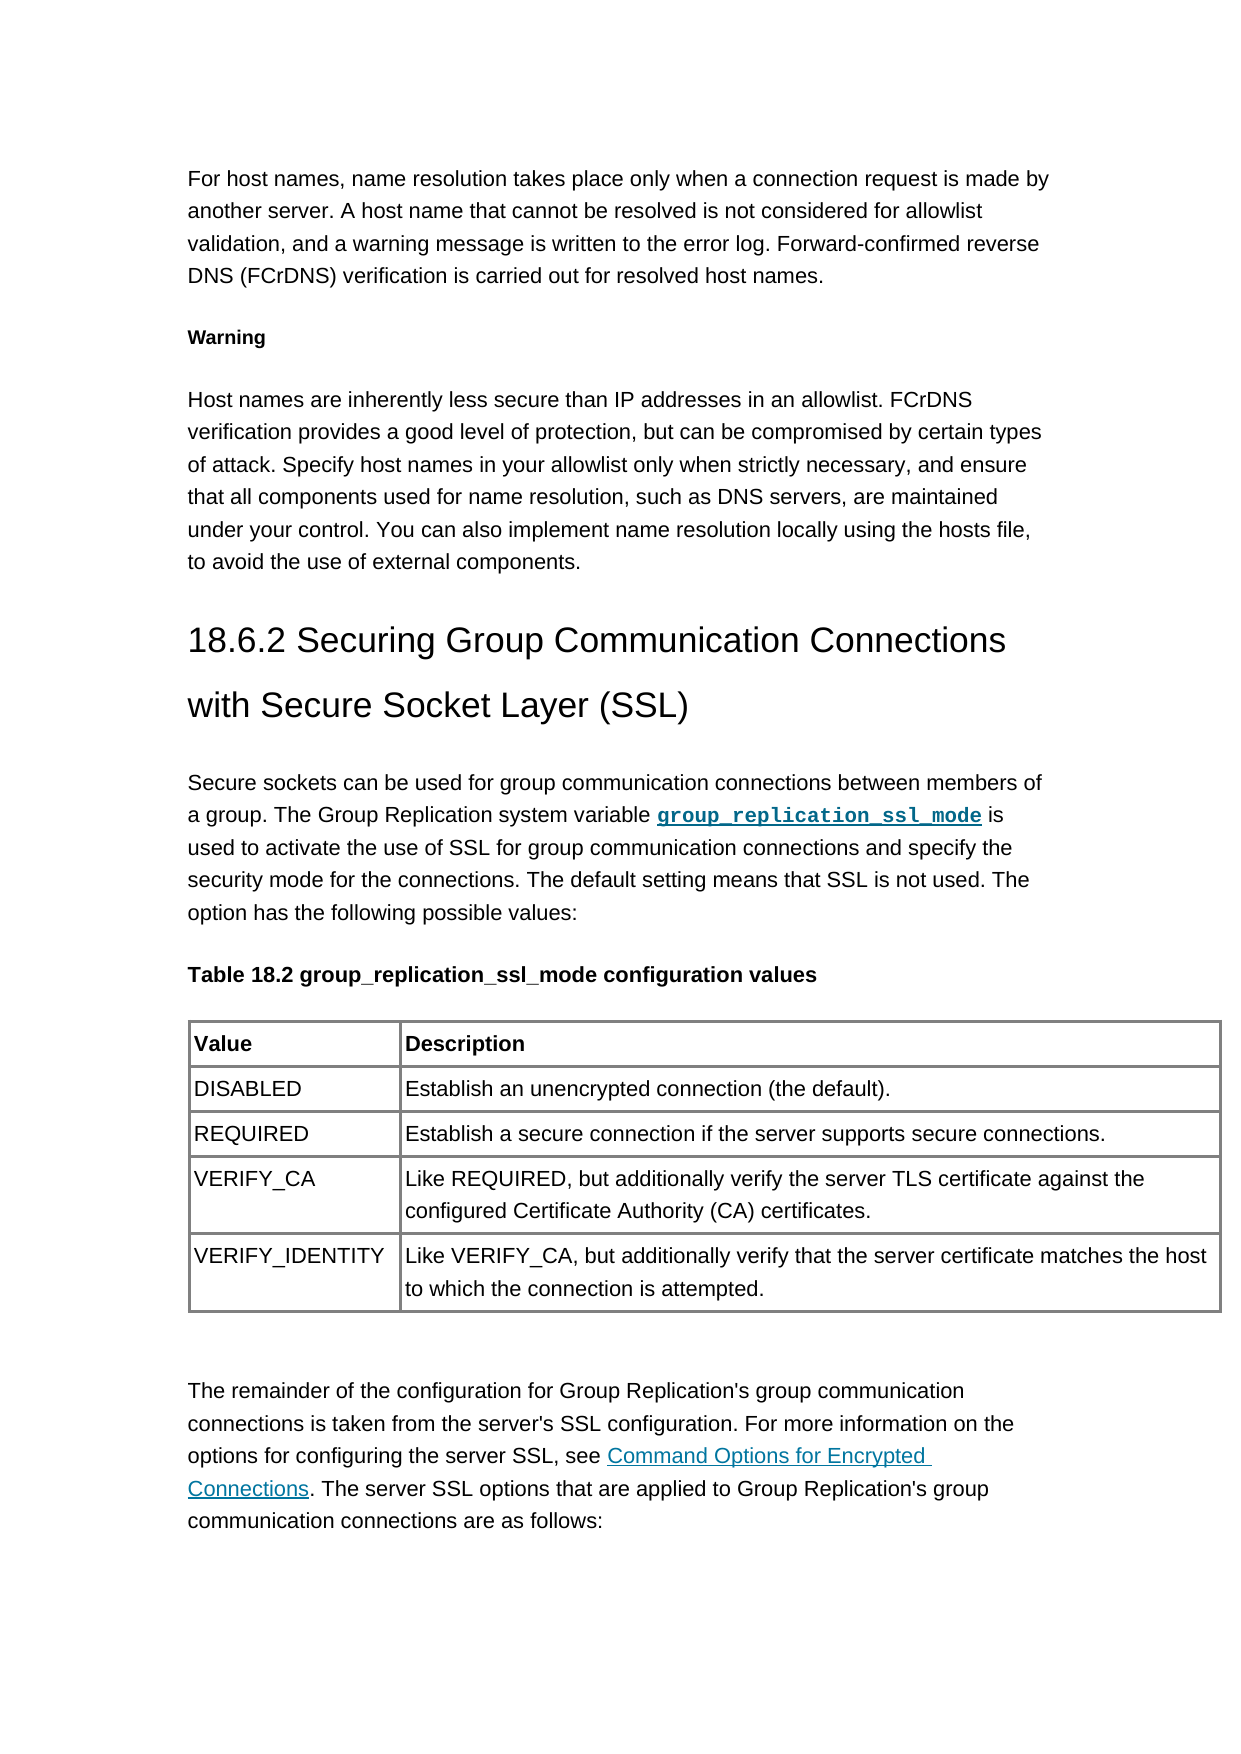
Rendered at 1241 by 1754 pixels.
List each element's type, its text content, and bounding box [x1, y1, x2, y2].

text Table 18.2 group_replication_ssl_mode configuration values [187, 958, 1053, 990]
table_header Value [191, 1023, 399, 1064]
table_cell VERIFY_CA [191, 1158, 399, 1232]
table_cell Establish an unencrypted connection (the default). [402, 1068, 1219, 1109]
table_cell Like REQUIRED, but additionally verify the server TLS certificate against the configured Certificate Authority (CA) certificates. [402, 1158, 1219, 1232]
text For host names, name resolution takes place only when a connection request is made by another server. A host name that cannot be resolved is not considered for allowlist validation, and a warning message is written to the error log. Forward-confirmed reverse DNS (FCrDNS) verification is carried out for resolved host names. [187, 162, 1053, 292]
table_cell Establish a secure connection if the server supports secure connections. [402, 1113, 1219, 1154]
text The remainder of the configuration for Group Replication's group communication connections is taken from the server's SSL configuration. For more information on the options for configuring the server SSL, see Command Options for Encrypted Connections. The server SSL options that are applied to Group Replication's group communication connections are as follows: [187, 1374, 1053, 1537]
table_cell VERIFY_IDENTITY [191, 1235, 399, 1309]
table_header Description [402, 1023, 1219, 1064]
text Secure sockets can be used for group communication connections between members of a group. The Group Replication system variable group_replication_ssl_mode is used to activate the use of SSL for group communication connections and specify the security mode for the connections. The default setting means that SSL is not used. The option has the following possible values: [187, 766, 1053, 929]
text Host names are inherently less secure than IP addresses in an allowlist. FCrDNS verification provides a good level of protection, but can be compromised by certain types of attack. Specify host names in your allowlist only when strictly necessary, and ensure that all components used for name resolution, such as DNS servers, are maintained under your control. You can also implement name resolution locally using the hosts file, to avoid the use of external components. [187, 383, 1053, 578]
subtitle 18.6.2 Securing Group Communication Connections with Secure Socket Layer (SSL) [187, 607, 1053, 737]
table_cell Like VERIFY_CA, but additionally verify that the server certificate matches the host to which the connection is attempted. [402, 1235, 1219, 1309]
table_cell DISABLED [191, 1068, 399, 1109]
table_cell REQUIRED [191, 1113, 399, 1154]
text Warning [187, 321, 1053, 354]
